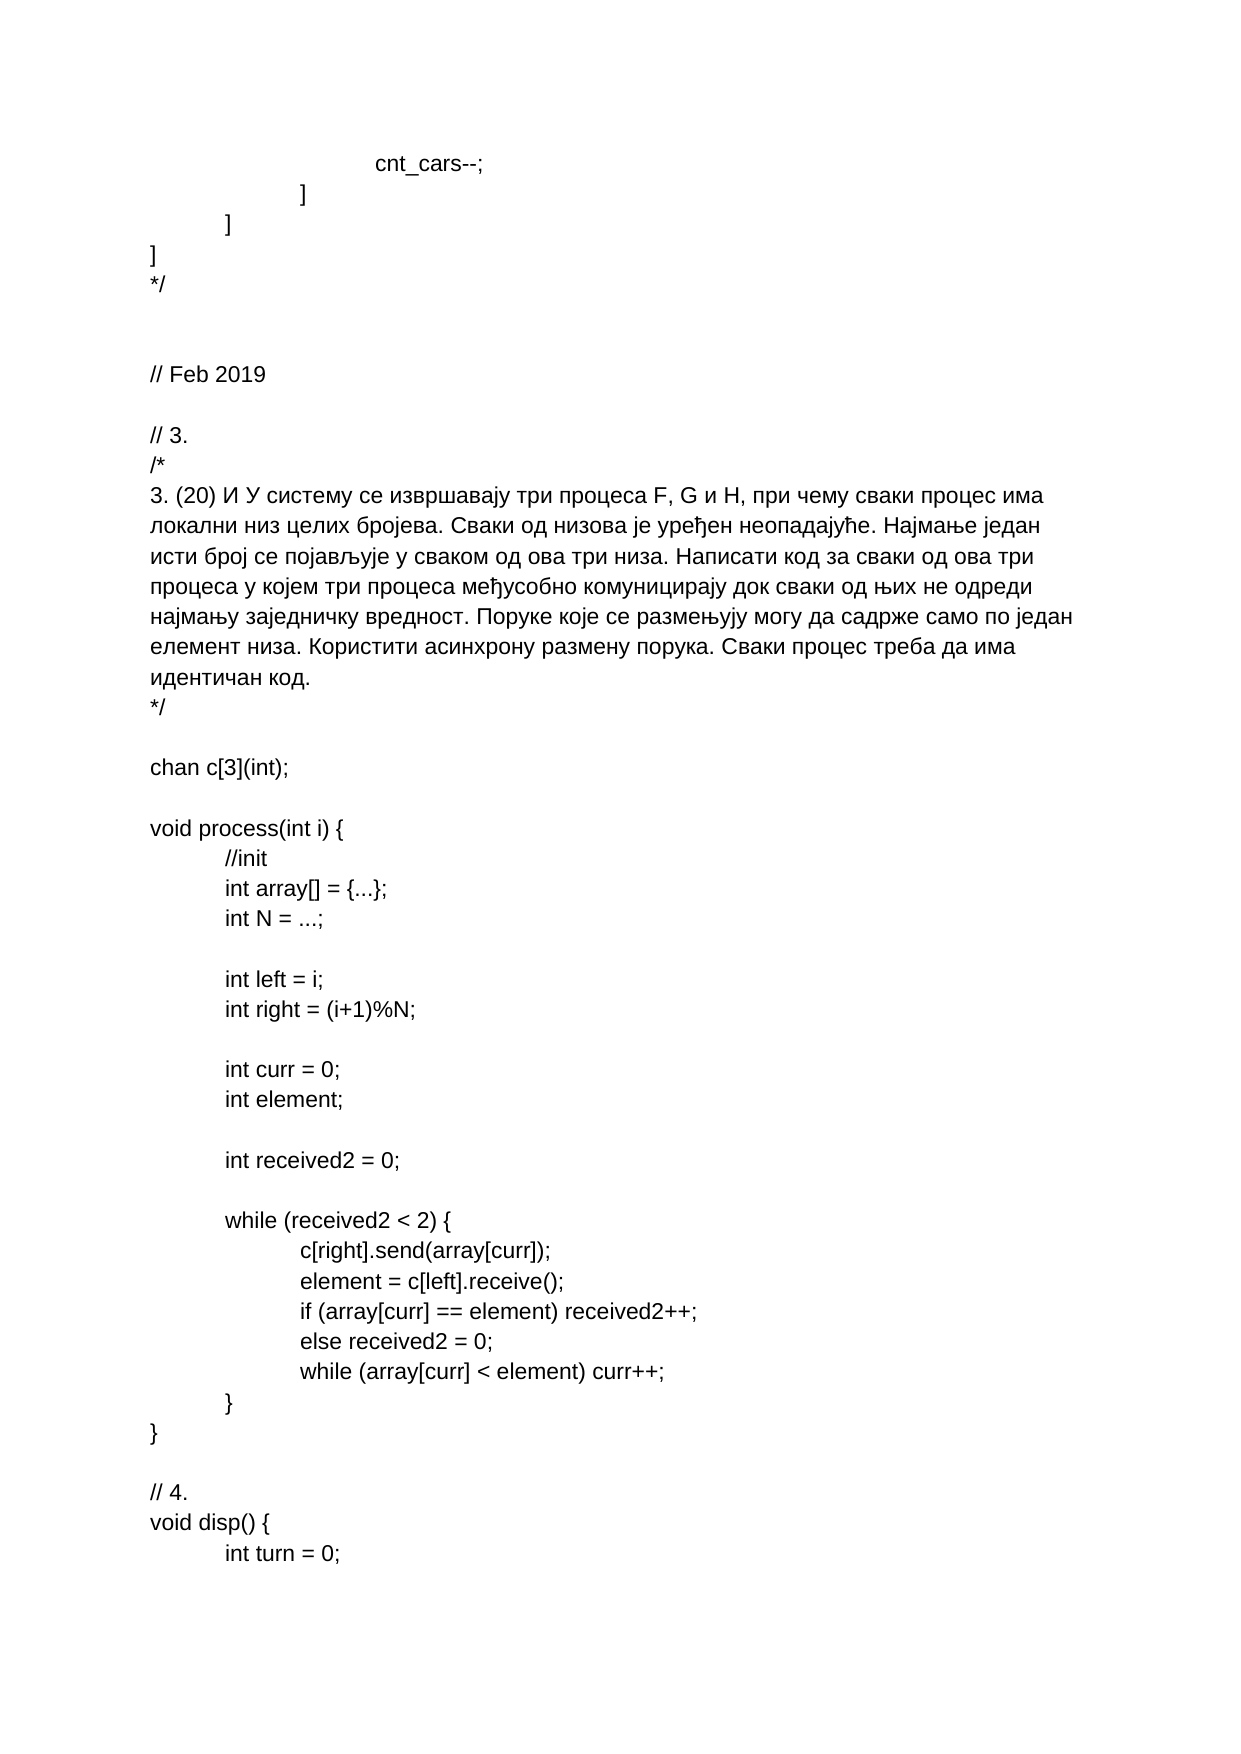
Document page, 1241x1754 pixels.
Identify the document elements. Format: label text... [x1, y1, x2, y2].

text int N = ...; [150, 905, 1090, 932]
text } [150, 1388, 1090, 1415]
text ] [150, 180, 1090, 207]
text // 3. [150, 422, 1090, 448]
text int element; [150, 1086, 1090, 1113]
text int left = i; [150, 966, 1090, 992]
text // Feb 2019 [150, 361, 1090, 388]
text element = c[left].receive(); [150, 1268, 1090, 1294]
text /* [150, 452, 1090, 478]
text 3. (20) И У систему се извршавају три процеса F, G и H, при чему сваки процес има локални низ целих бројева. Сваки од низова је уређен неопадајуће. Најмање један исти број се појављује у сваком од ова три низа. Написати код за сваки од ова три процеса у којем три процеса међусобно комуницирају док сваки од њих не одреди најмању заједничку вредност. Поруке које се размењују могу да садрже само по један елемент низа. Користити асинхрону размену порука. Сваки процес треба да има идентичан код. [150, 482, 1090, 690]
text while (received2 < 2) { [150, 1207, 1090, 1234]
text cnt_cars--; [150, 150, 1090, 176]
text */ [150, 271, 1090, 297]
text // 4. [150, 1479, 1090, 1506]
text */ [150, 694, 1090, 720]
text //init [150, 845, 1090, 871]
text c[right].send(array[curr]); [150, 1237, 1090, 1264]
text } [150, 1419, 1090, 1445]
text int array[] = {...}; [150, 875, 1090, 901]
text while (array[curr] < element) curr++; [150, 1358, 1090, 1385]
text int received2 = 0; [150, 1147, 1090, 1173]
text ] [150, 241, 1090, 267]
text chan c[3](int); [150, 754, 1090, 781]
text ] [150, 210, 1090, 237]
text if (array[curr] == element) received2++; [150, 1298, 1090, 1324]
text void process(int i) { [150, 814, 1090, 841]
text void disp() { [150, 1509, 1090, 1536]
text else received2 = 0; [150, 1328, 1090, 1354]
text int turn = 0; [150, 1539, 1090, 1566]
text int right = (i+1)%N; [150, 996, 1090, 1022]
text int curr = 0; [150, 1056, 1090, 1083]
